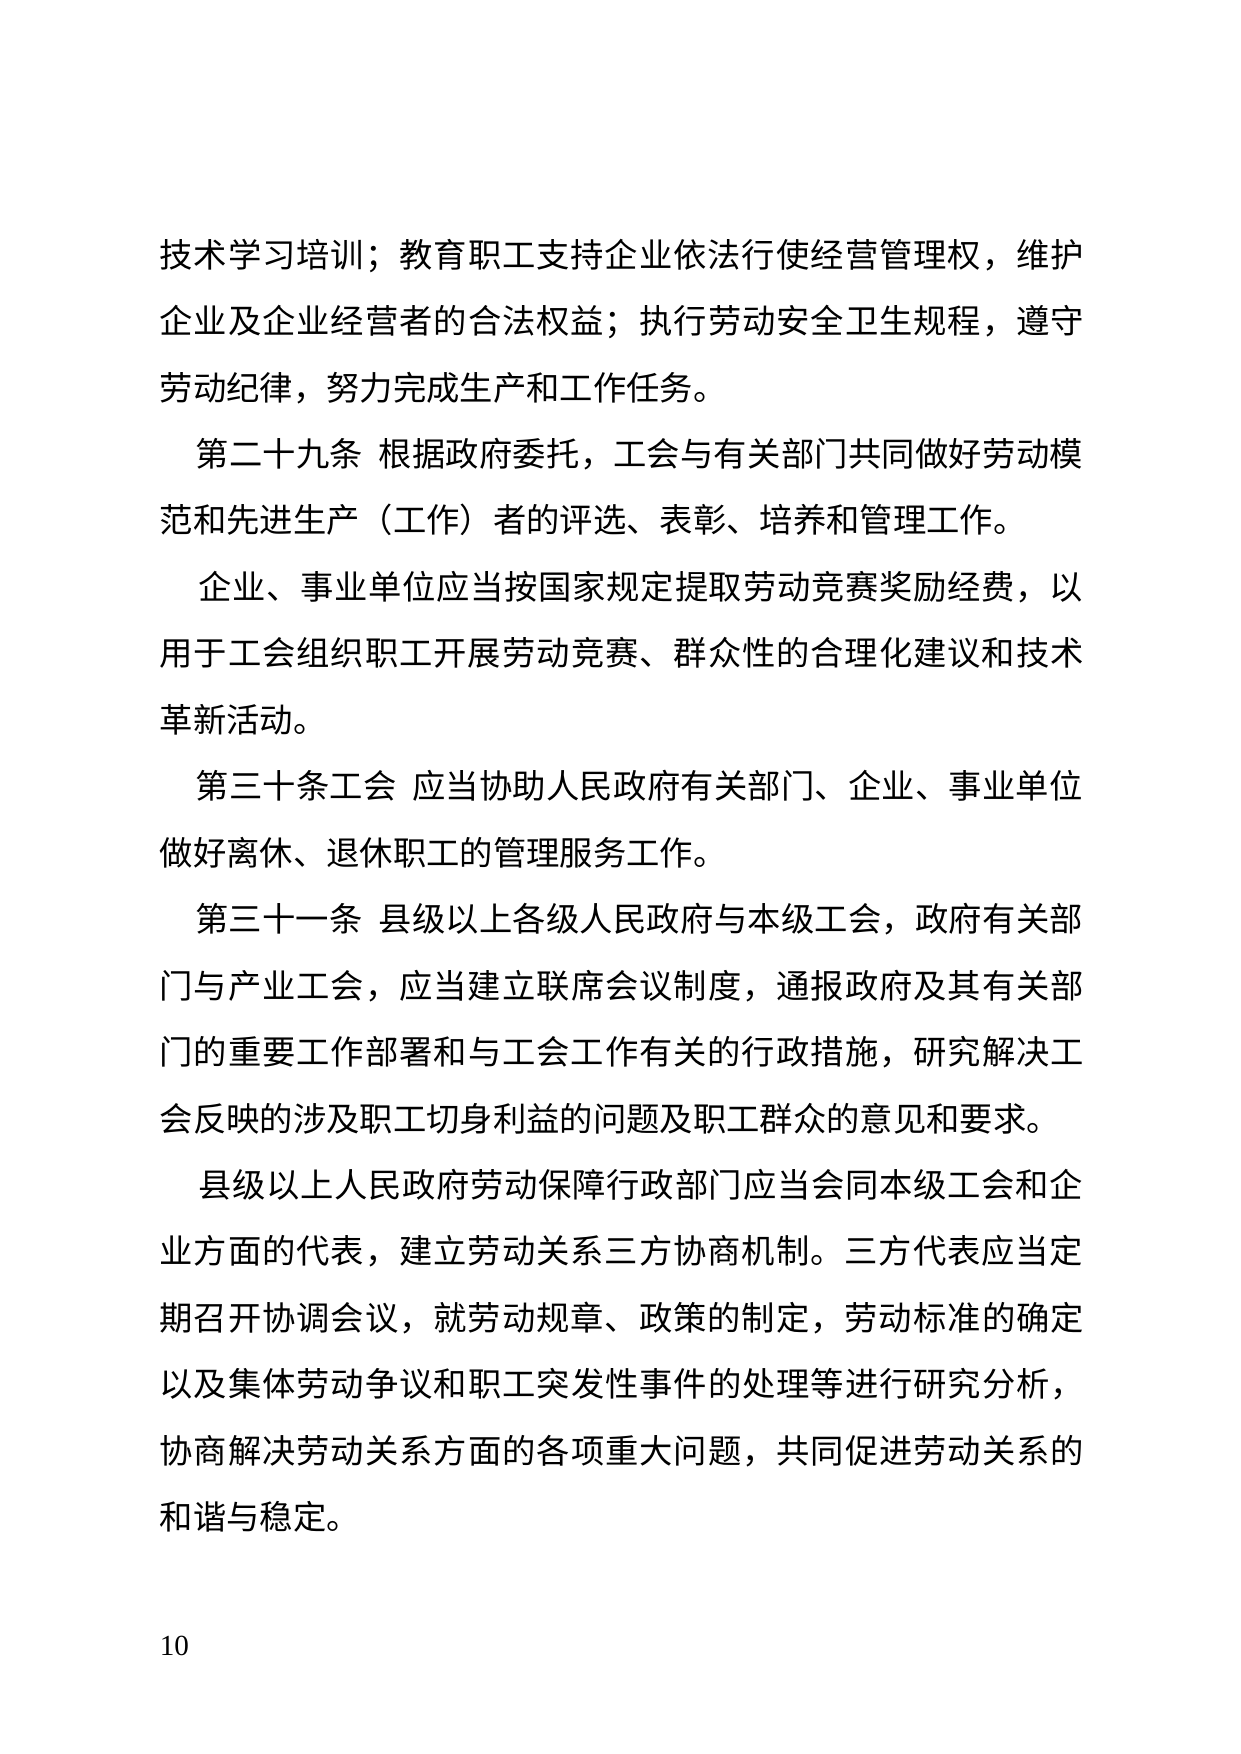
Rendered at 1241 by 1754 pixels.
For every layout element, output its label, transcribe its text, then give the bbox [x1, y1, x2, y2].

text 第三十条工会 应当协助人民政府有关部门、企业、事业单位做好离休、退休职工的管理服务工作。 [159, 751, 1084, 884]
text 第二十九条 根据政府委托，工会与有关部门共同做好劳动模范和先进生产（工作）者的评选、表彰、培养和管理工作。 [159, 419, 1084, 552]
text 县级以上人民政府劳动保障行政部门应当会同本级工会和企业方面的代表，建立劳动关系三方协商机制。三方代表应当定期召开协调会议，就劳动规章、政策的制定，劳动标准的确定以及集体劳动争议和职工突发性事件的处理等进行研究分析，协商解决劳动关系方面的各项重大问题，共同促进劳动关系的和谐与稳定。 [159, 1150, 1084, 1548]
text 企业、事业单位应当按国家规定提取劳动竞赛奖励经费，以用于工会组织职工开展劳动竞赛、群众性的合理化建议和技术革新活动。 [159, 552, 1084, 751]
text 第三十一条 县级以上各级人民政府与本级工会，政府有关部门与产业工会，应当建立联席会议制度，通报政府及其有关部门的重要工作部署和与工会工作有关的行政措施，研究解决工会反映的涉及职工切身利益的问题及职工群众的意见和要求。 [159, 884, 1084, 1150]
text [159, 219, 1084, 419]
